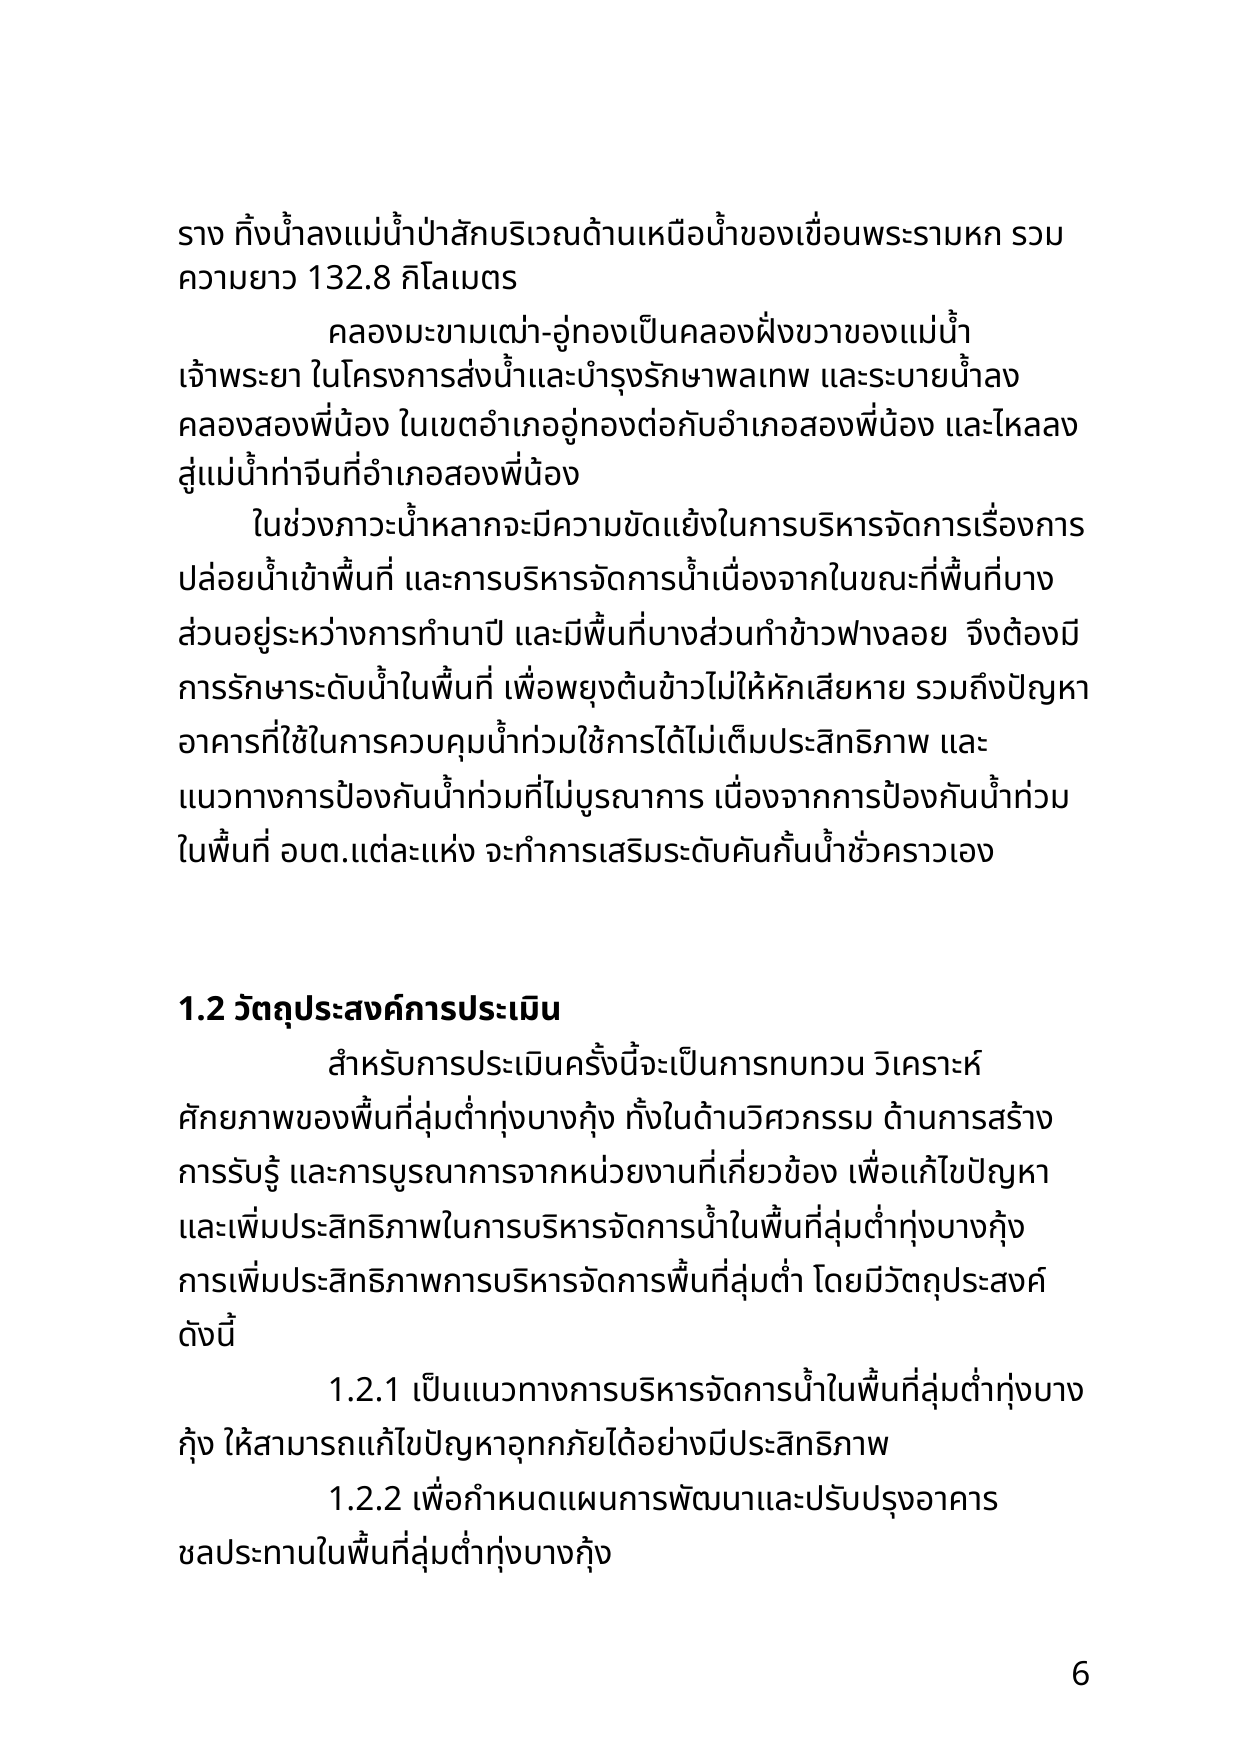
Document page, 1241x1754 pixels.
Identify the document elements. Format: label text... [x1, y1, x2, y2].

list 1.2.1 เป็นแนวทางการบริหารจัดการน้ำในพื้นที่ลุ่มต่ำทุ่งบางกุ้ง ให้สามารถแก้ไขปัญหาอุทกภัยได้อย่างมีประสิทธิภาพ [177, 1366, 1090, 1471]
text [177, 207, 1090, 305]
list 1.2 วัตถุประสงค์การประเมิน [177, 985, 1090, 1036]
text คลองมะขามเฒ่า-อู่ทองเป็นคลองฝั่งขวาของแม่น้ำเจ้าพระยา ในโครงการส่งน้ำและบำรุงรักษาพลเทพ และระบายน้ำลงคลองสองพี่น้อง ในเขตอำเภออู่ทองต่อกับอำเภอสองพี่น้อง และไหลลงสู่แม่น้ำท่าจีนที่อำเภอสองพี่น้อง [177, 305, 1090, 501]
list ในช่วงภาวะน้ำหลากจะมีความขัดแย้งในการบริหารจัดการเรื่องการปล่อยน้ำเข้าพื้นที่ และการบริหารจัดการน้ำเนื่องจากในขณะที่พื้นที่บางส่วนอยู่ระหว่างการทำนาปี และมีพื้นที่บางส่วนทำข้าวฟางลอย จึงต้องมีการรักษาระดับน้ำในพื้นที่ เพื่อพยุงต้นข้าวไม่ให้หักเสียหาย รวมถึงปัญหาอาคารที่ใช้ในการควบคุมน้ำท่วมใช้การได้ไม่เต็มประสิทธิภาพ และแนวทางการป้องกันน้ำท่วมที่ไม่บูรณาการ เนื่องจากการป้องกันน้ำท่วมในพื้นที่ อบต.แต่ละแห่ง จะทำการเสริมระดับคันกั้นน้ำชั่วคราวเอง [177, 501, 1090, 878]
list 1.2.2 เพื่อกำหนดแผนการพัฒนาและปรับปรุงอาคารชลประทานในพื้นที่ลุ่มต่ำทุ่งบางกุ้ง [177, 1475, 1090, 1580]
list สำหรับการประเมินครั้งนี้จะเป็นการทบทวน วิเคราะห์ศักยภาพของพื้นที่ลุ่มต่ำทุ่งบางกุ้ง ทั้งในด้านวิศวกรรม ด้านการสร้างการรับรู้ และการบูรณาการจากหน่วยงานที่เกี่ยวข้อง เพื่อแก้ไขปัญหาและเพิ่มประสิทธิภาพในการบริหารจัดการน้ำในพื้นที่ลุ่มต่ำทุ่งบางกุ้ง การเพิ่มประสิทธิภาพการบริหารจัดการพื้นที่ลุ่มต่ำ โดยมีวัตถุประสงค์ ดังนี้ [177, 1039, 1090, 1362]
